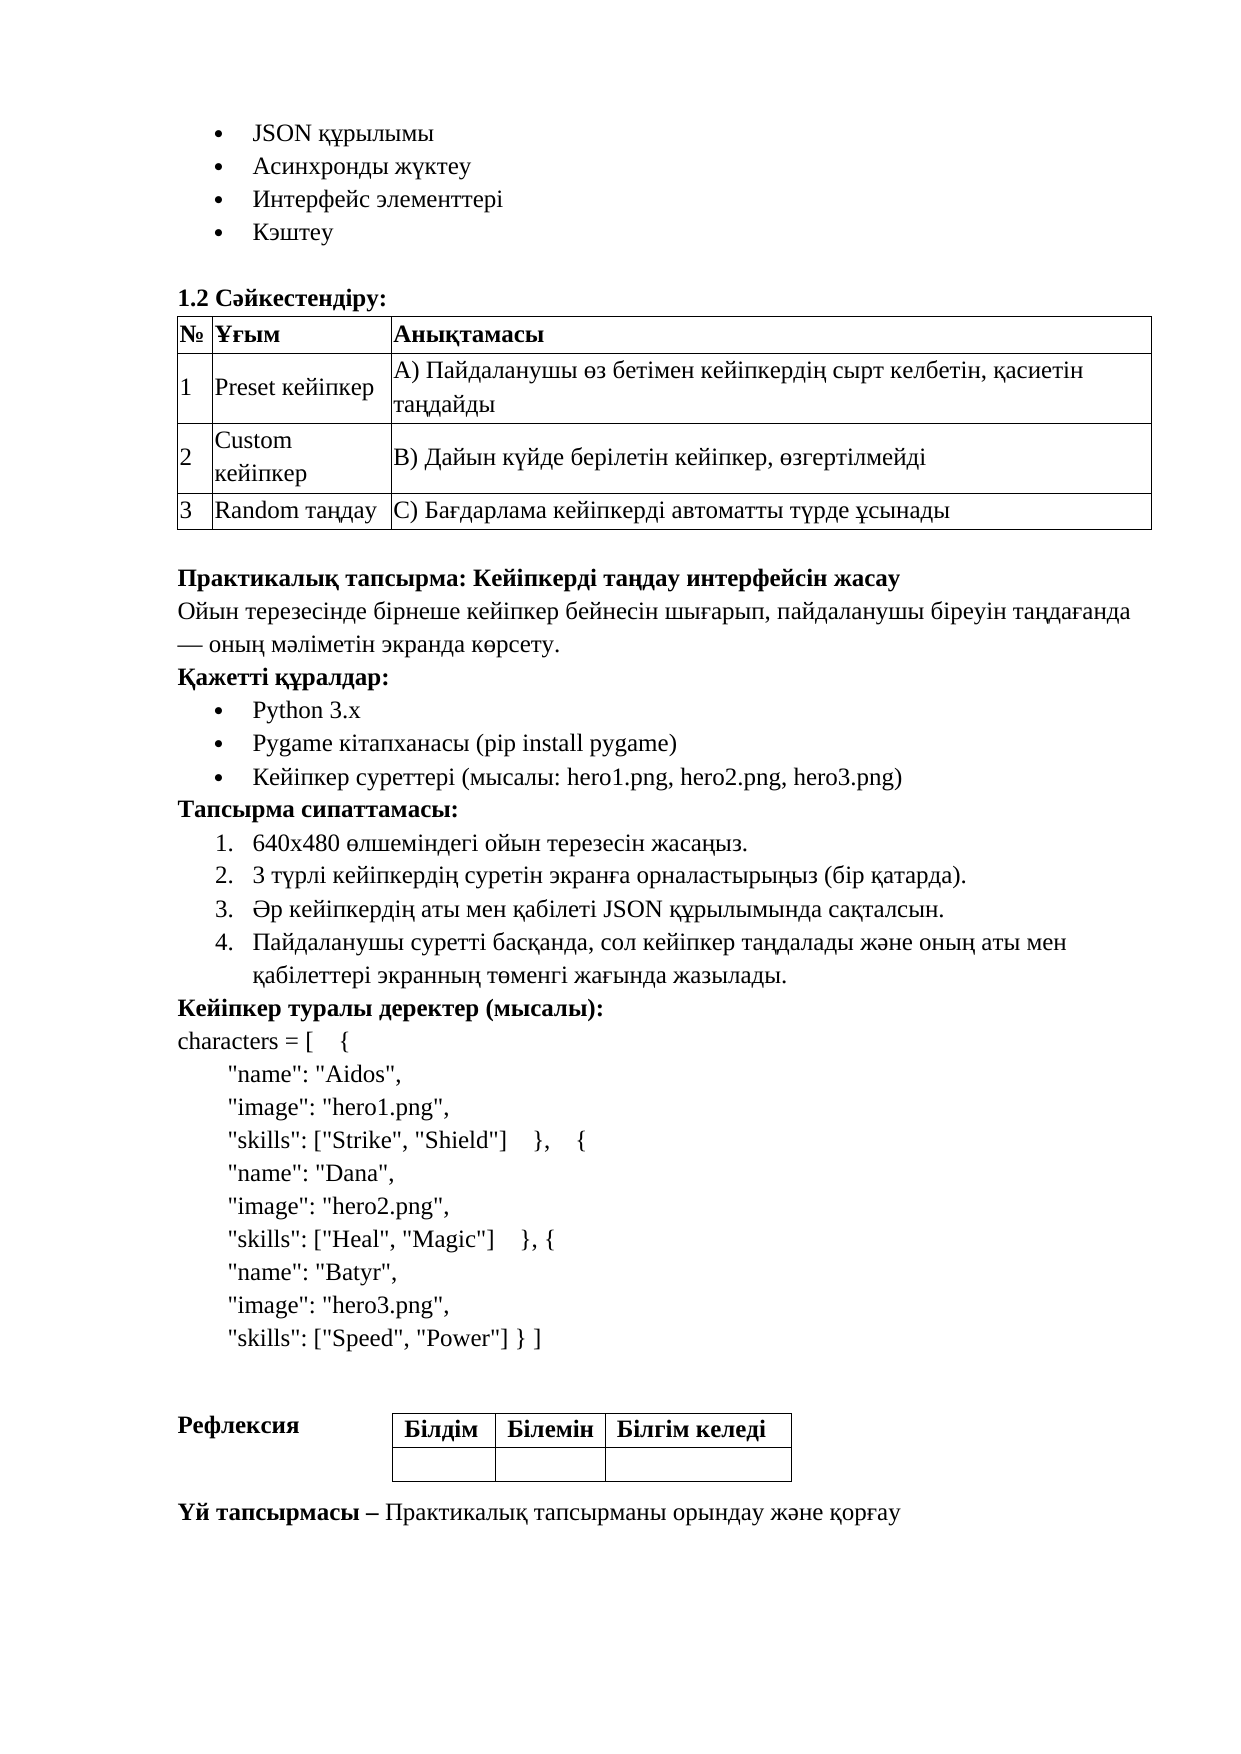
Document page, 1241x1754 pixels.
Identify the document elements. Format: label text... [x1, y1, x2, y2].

list 3 түрлі кейіпкердің суретін экранға орналастырыңыз (бір қатарда). [215, 861, 1152, 889]
table_cell [606, 1448, 791, 1481]
list Асинхронды жүктеу [215, 151, 1152, 180]
list 640x480 өлшеміндегі ойын терезесін жасаңыз. [215, 828, 1152, 856]
text 1.2 Сәйкестендіру: [177, 283, 1152, 312]
table_header Білгім келеді [606, 1414, 791, 1447]
text Қажетті құралдар: [177, 662, 1152, 691]
list Pygame кітапханасы (pip install pygame) [215, 728, 1152, 757]
table_header № [178, 317, 212, 353]
text characters = [ { [177, 1026, 1152, 1054]
table_header Анықтамасы [392, 317, 1151, 353]
text Рефлексия [177, 1410, 1152, 1438]
text Тапсырма сипаттамасы: [177, 794, 1152, 823]
text "skills": ["Strike", "Shield"] }, { [177, 1125, 1152, 1153]
table_cell 1 [178, 354, 212, 423]
table_cell Custom кейіпкер [213, 424, 391, 493]
text "name": "Dana", [177, 1158, 1152, 1187]
table_cell Random таңдау [213, 494, 391, 529]
list Кейіпкер суреттері (мысалы: hero1.png, hero2.png, hero3.png) [215, 762, 1152, 790]
table_cell A) Пайдаланушы өз бетімен кейіпкердің сырт келбетін, қасиетін таңдайды [392, 354, 1151, 423]
text "skills": ["Heal", "Magic"] }, { [177, 1224, 1152, 1253]
list Әр кейіпкердің аты мен қабілеті JSON құрылымында сақталсын. [215, 894, 1152, 922]
table_cell [496, 1448, 605, 1481]
table_cell C) Бағдарлама кейіпкерді автоматты түрде ұсынады [392, 494, 1151, 529]
text Кейіпкер туралы деректер (мысалы): [177, 993, 1152, 1021]
text "name": "Aidos", [177, 1059, 1152, 1087]
text "image": "hero1.png", [177, 1092, 1152, 1121]
table_cell Preset кейіпкер [213, 354, 391, 423]
list Кэштеу [215, 217, 1152, 246]
text Ойын терезесінде бірнеше кейіпкер бейнесін шығарып, пайдаланушы біреуін таңдағанда — оның мәліметін экранда көрсету. [177, 596, 1152, 658]
table_header Білдім [393, 1414, 495, 1447]
table_cell B) Дайын күйде берілетін кейіпкер, өзгертілмейді [392, 424, 1151, 493]
text Үй тапсырмасы – Практикалық тапсырманы орындау және қорғау [177, 1497, 1152, 1525]
table_cell [393, 1448, 495, 1481]
table_header Білемін [496, 1414, 605, 1447]
list Пайдаланушы суретті басқанда, сол кейіпкер таңдалады және оның аты мен қабілеттері экранның төменгі жағында жазылады. [215, 927, 1152, 988]
table_header Ұғым [213, 317, 391, 353]
table_cell 2 [178, 424, 212, 493]
text "name": "Batyr", [177, 1257, 1152, 1286]
text "image": "hero2.png", [177, 1191, 1152, 1219]
list JSON құрылымы [215, 118, 1152, 147]
table_cell 3 [178, 494, 212, 529]
text "image": "hero3.png", [177, 1290, 1152, 1319]
list Python 3.x [215, 696, 1152, 724]
text Практикалық тапсырма: Кейіпкерді таңдау интерфейсін жасау [177, 563, 1152, 592]
list Интерфейс элементтері [215, 184, 1152, 213]
text "skills": ["Speed", "Power"] } ] [177, 1323, 1152, 1352]
